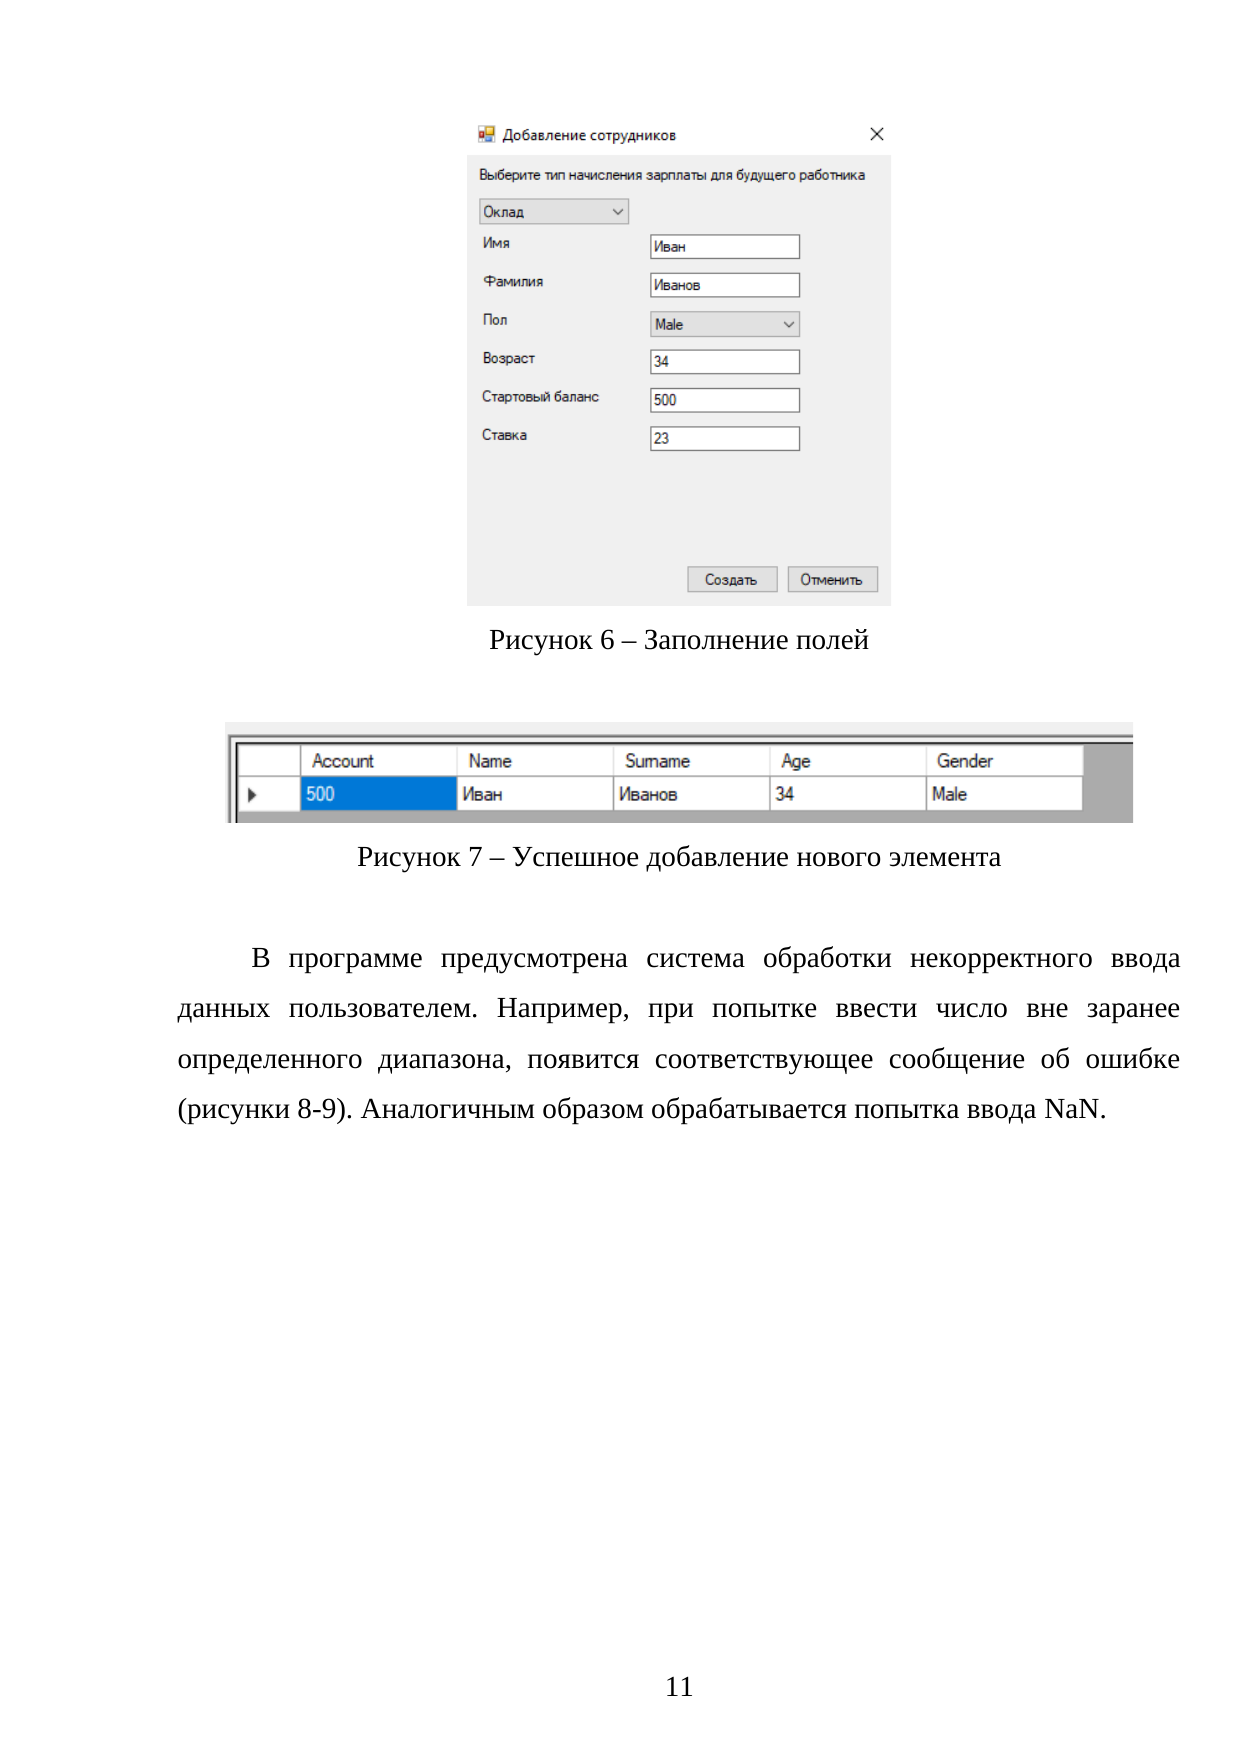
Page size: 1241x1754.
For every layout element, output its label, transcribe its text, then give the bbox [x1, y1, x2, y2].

text Рисунок 6 – Заполнение полей [177, 622, 1181, 656]
picture [225, 722, 1134, 823]
text В программе предусмотрена система обработки некорректного ввода данных пользователем. Например, при попытке ввести число вне заранее определенного диапазона, появится соответствующее сообщение об ошибке (рисунки 8-9). Аналогичным образом обрабатывается попытка ввода NaN. [177, 940, 1181, 1124]
text Рисунок 7 – Успешное добавление нового элемента [177, 839, 1181, 873]
picture [467, 118, 892, 606]
